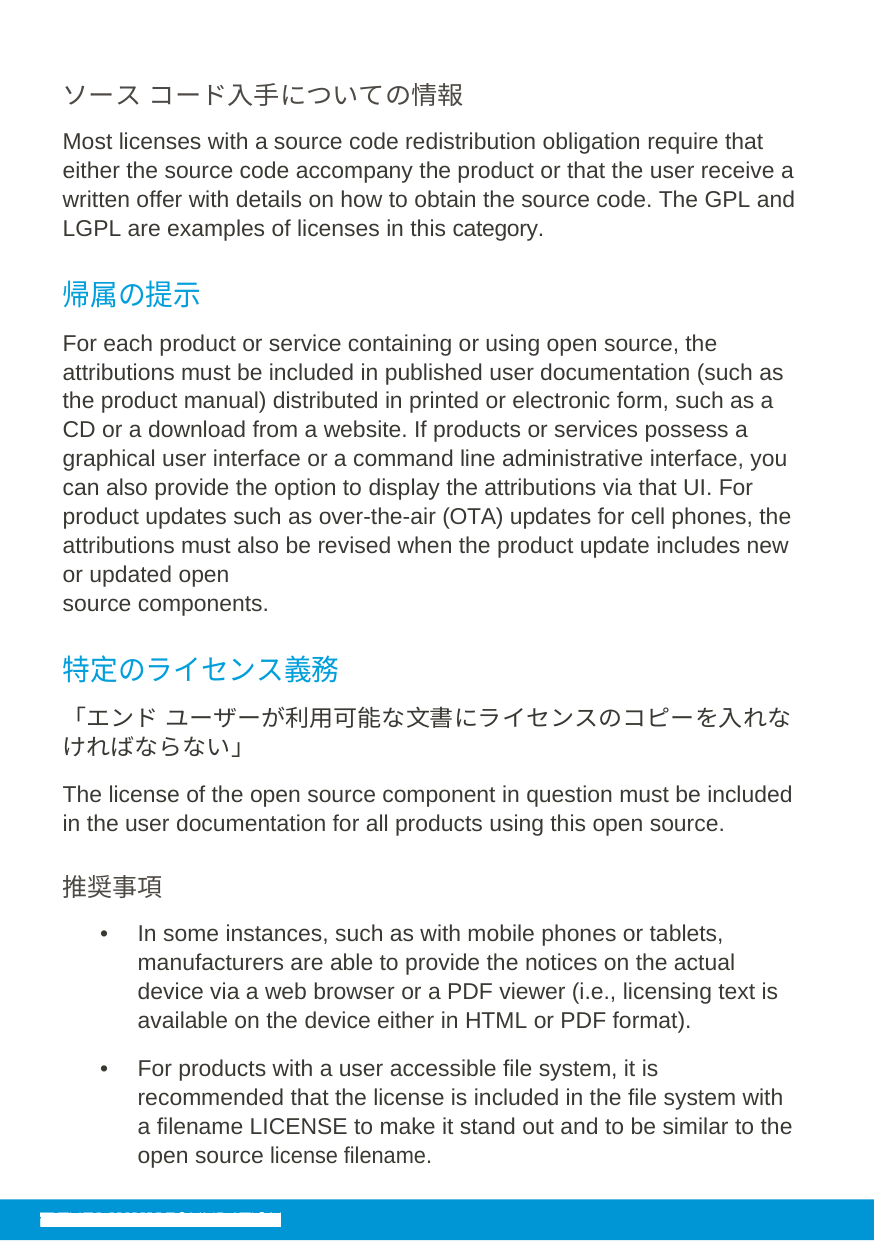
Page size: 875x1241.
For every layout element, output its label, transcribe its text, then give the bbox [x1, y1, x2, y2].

subtitle ソース コード入手についての情報 [62, 81, 646, 109]
list For products with a user accessible file system, it is recommended that the license is included in the file system with a filename LICENSE to make it stand out and to be similar to the open source license filename. [100, 1055, 795, 1168]
text Most licenses with a source code redistribution obligation require that either the source code accompany the product or that the user receive a written offer with details on how to obtain the source code. The GPL and LGPL are examples of licenses in this category. [62, 128, 805, 242]
text source components. [62, 590, 646, 616]
text For each product or service containing or using open source, the attributions must be included in published user documentation (such as the product manual) distributed in printed or electronic form, such as a CD or a download from a website. If products or services possess a graphical user interface or a command line administrative interface, you can also provide the option to display the attributions via that UI. For product updates such as over-the-air (OTA) updates for cell phones, the attributions must also be revised when the product update includes new or updated open [62, 329, 804, 587]
list In some instances, such as with mobile phones or tablets, manufacturers are able to provide the notices on the actual device via a web browser or a PDF viewer (i.e., licensing text is available on the device either in HTML or PDF format). [100, 920, 805, 1033]
text 「エンド ユーザーが利用可能な文書にライセンスのコピーを入れなければならない」 [62, 704, 812, 760]
subtitle 帰属の提示 [62, 278, 646, 311]
subtitle 推奨事項 [62, 873, 646, 901]
text The license of the open source component in question must be included in the user documentation for all products using this open source. [62, 781, 799, 837]
subtitle 特定のライセンス義務 [62, 653, 646, 686]
picture [41, 1213, 280, 1226]
